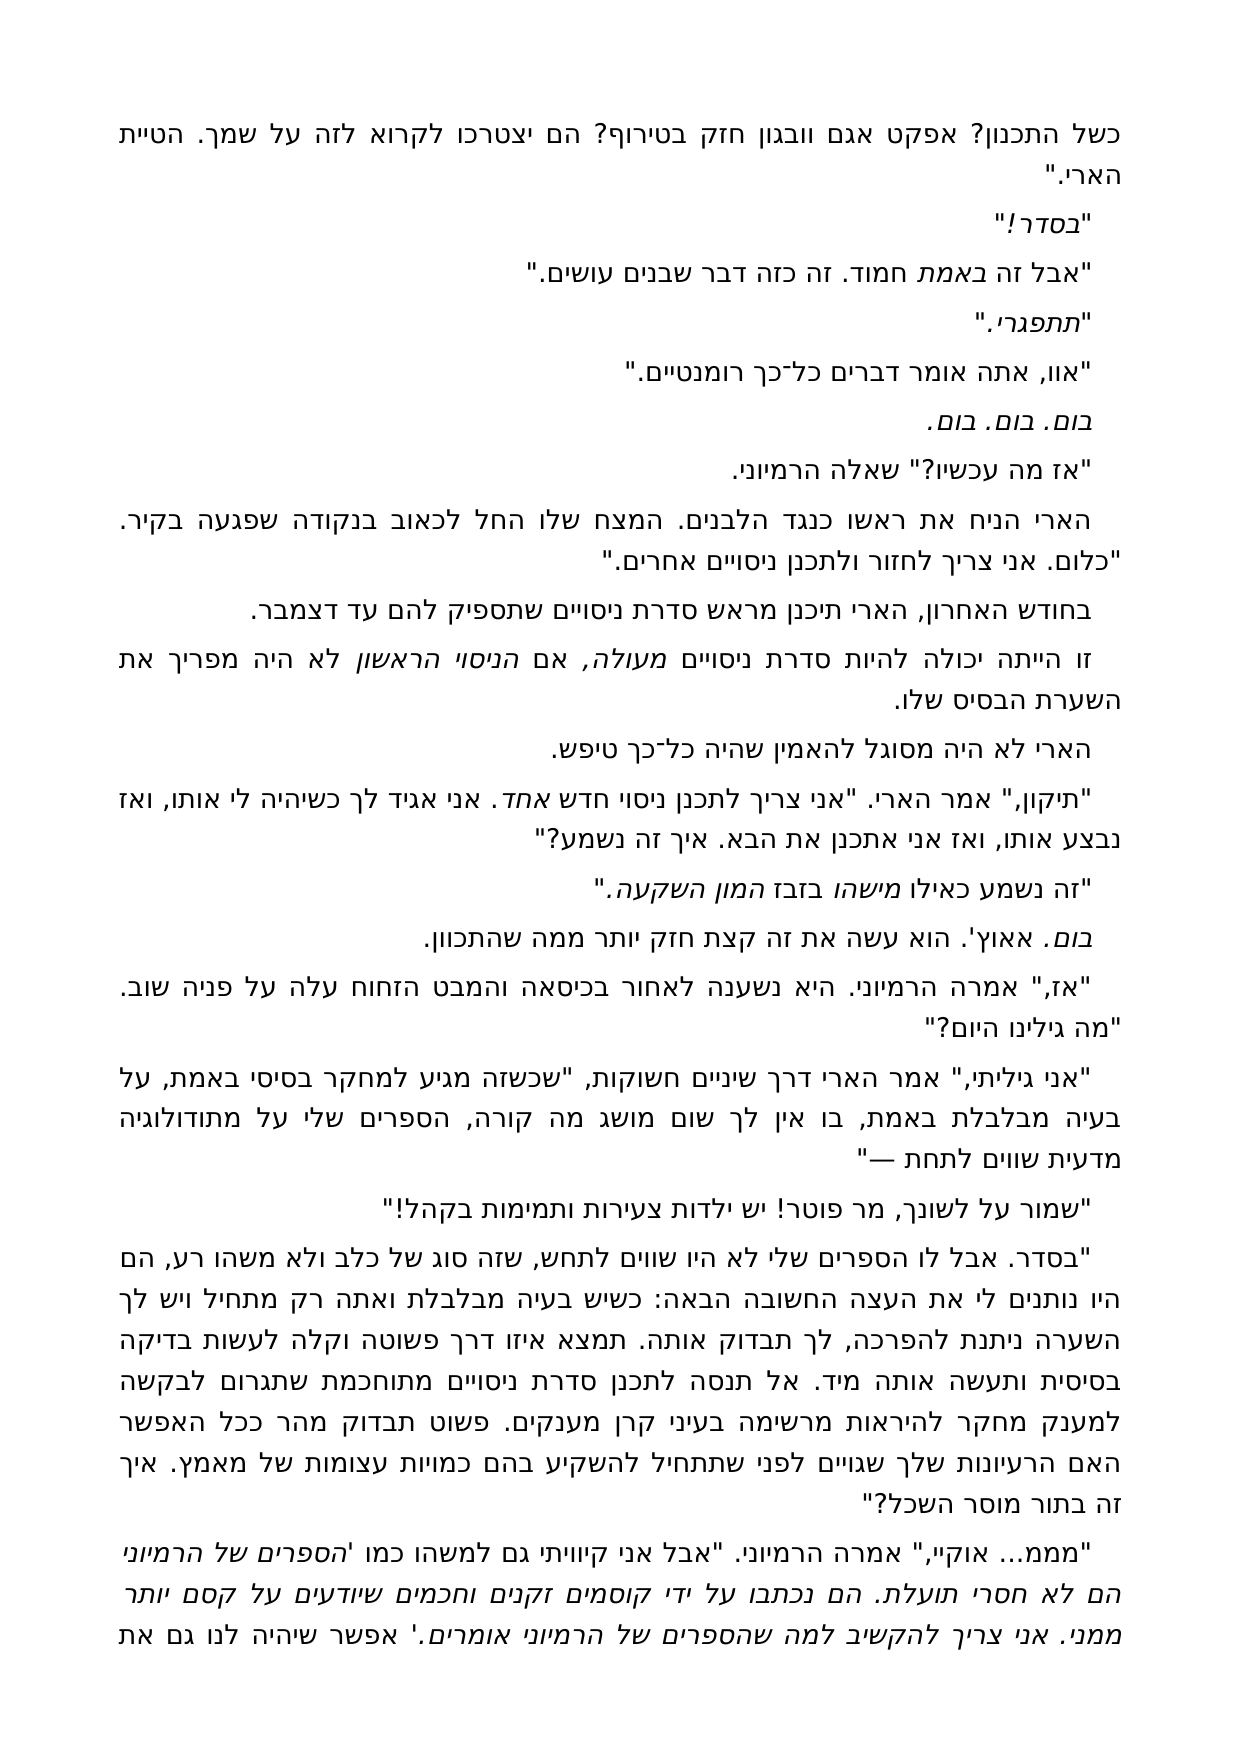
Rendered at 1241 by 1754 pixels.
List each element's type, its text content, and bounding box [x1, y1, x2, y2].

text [118, 118, 1122, 191]
text בום. בום. בום. [118, 405, 1122, 437]
text הארי לא היה מסוגל להאמין שהיה כל־כך טיפש. [118, 734, 1122, 765]
text "אני גיליתי," אמר הארי דרך שיניים חשוקות, "שכשזה מגיע למחקר בסיסי באמת, על בעיה מבלבלת באמת, בו אין לך שום מושג מה קורה, הספרים שלי על מתודולוגיה מדעית שווים לתחת —" [118, 1062, 1122, 1175]
text "בסדר. אבל לו הספרים שלי לא היו שווים לתחש, שזה סוג של כלב ולא משהו רע, הם היו נותנים לי את העצה החשובה הבאה: כשיש בעיה מבלבלת ואתה רק מתחיל ויש לך השערה ניתנת להפרכה, לך תבדוק אותה. תמצא איזו דרך פשוטה וקלה לעשות בדיקה בסיסית ותעשה אותה מיד. אל תנסה לתכנן סדרת ניסויים מתוחכמת שתגרום לבקשה למענק מחקר להיראות מרשימה בעיני קרן מענקים. פשוט תבדוק מהר ככל האפשר האם הרעיונות שלך שגויים לפני שתתחיל להשקיע בהם כמויות עצומות של מאמץ. איך זה בתור מוסר השכל?" [118, 1242, 1122, 1519]
text "אוו, אתה אומר דברים כל־כך רומנטיים." [118, 356, 1122, 388]
text "אז," אמרה הרמיוני. היא נשענה לאחור בכיסאה והמבט הזחוח עלה על פניה שוב. "מה גילינו היום?" [118, 972, 1122, 1044]
text הארי הניח את ראשו כנגד הלבנים. המצח שלו החל לכאוב בנקודה שפגעה בקיר. "כלום. אני צריך לחזור ולתכנן ניסויים אחרים." [118, 504, 1122, 576]
text בחודש האחרון, הארי תיכנן מראש סדרת ניסויים שתספיק להם עד דצמבר. [118, 594, 1122, 626]
text "זה נשמע כאילו מישהו בזבז המון השקעה." [118, 873, 1122, 905]
text בום. אאוץ'. הוא עשה את זה קצת חזק יותר ממה שהתכוון. [118, 922, 1122, 954]
text "בסדר!" [118, 208, 1122, 240]
text "תיקון," אמר הארי. "אני צריך לתכנן ניסוי חדש אחד. אני אגיד לך כשיהיה לי אותו, ואז נבצע אותו, ואז אני אתכנן את הבא. איך זה נשמע?" [118, 783, 1122, 855]
text "תתפגרי." [118, 307, 1122, 338]
text "שמור על לשונך, מר פוטר! יש ילדות צעירות ותמימות בקהל!" [118, 1193, 1122, 1224]
text "אבל זה באמת חמוד. זה כזה דבר שבנים עושים." [118, 258, 1122, 289]
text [118, 1537, 1122, 1651]
text זו הייתה יכולה להיות סדרת ניסויים מעולה, אם הניסוי הראשון לא היה מפריך את השערת הבסיס שלו. [118, 643, 1122, 716]
text "אז מה עכשיו?" שאלה הרמיוני. [118, 455, 1122, 486]
